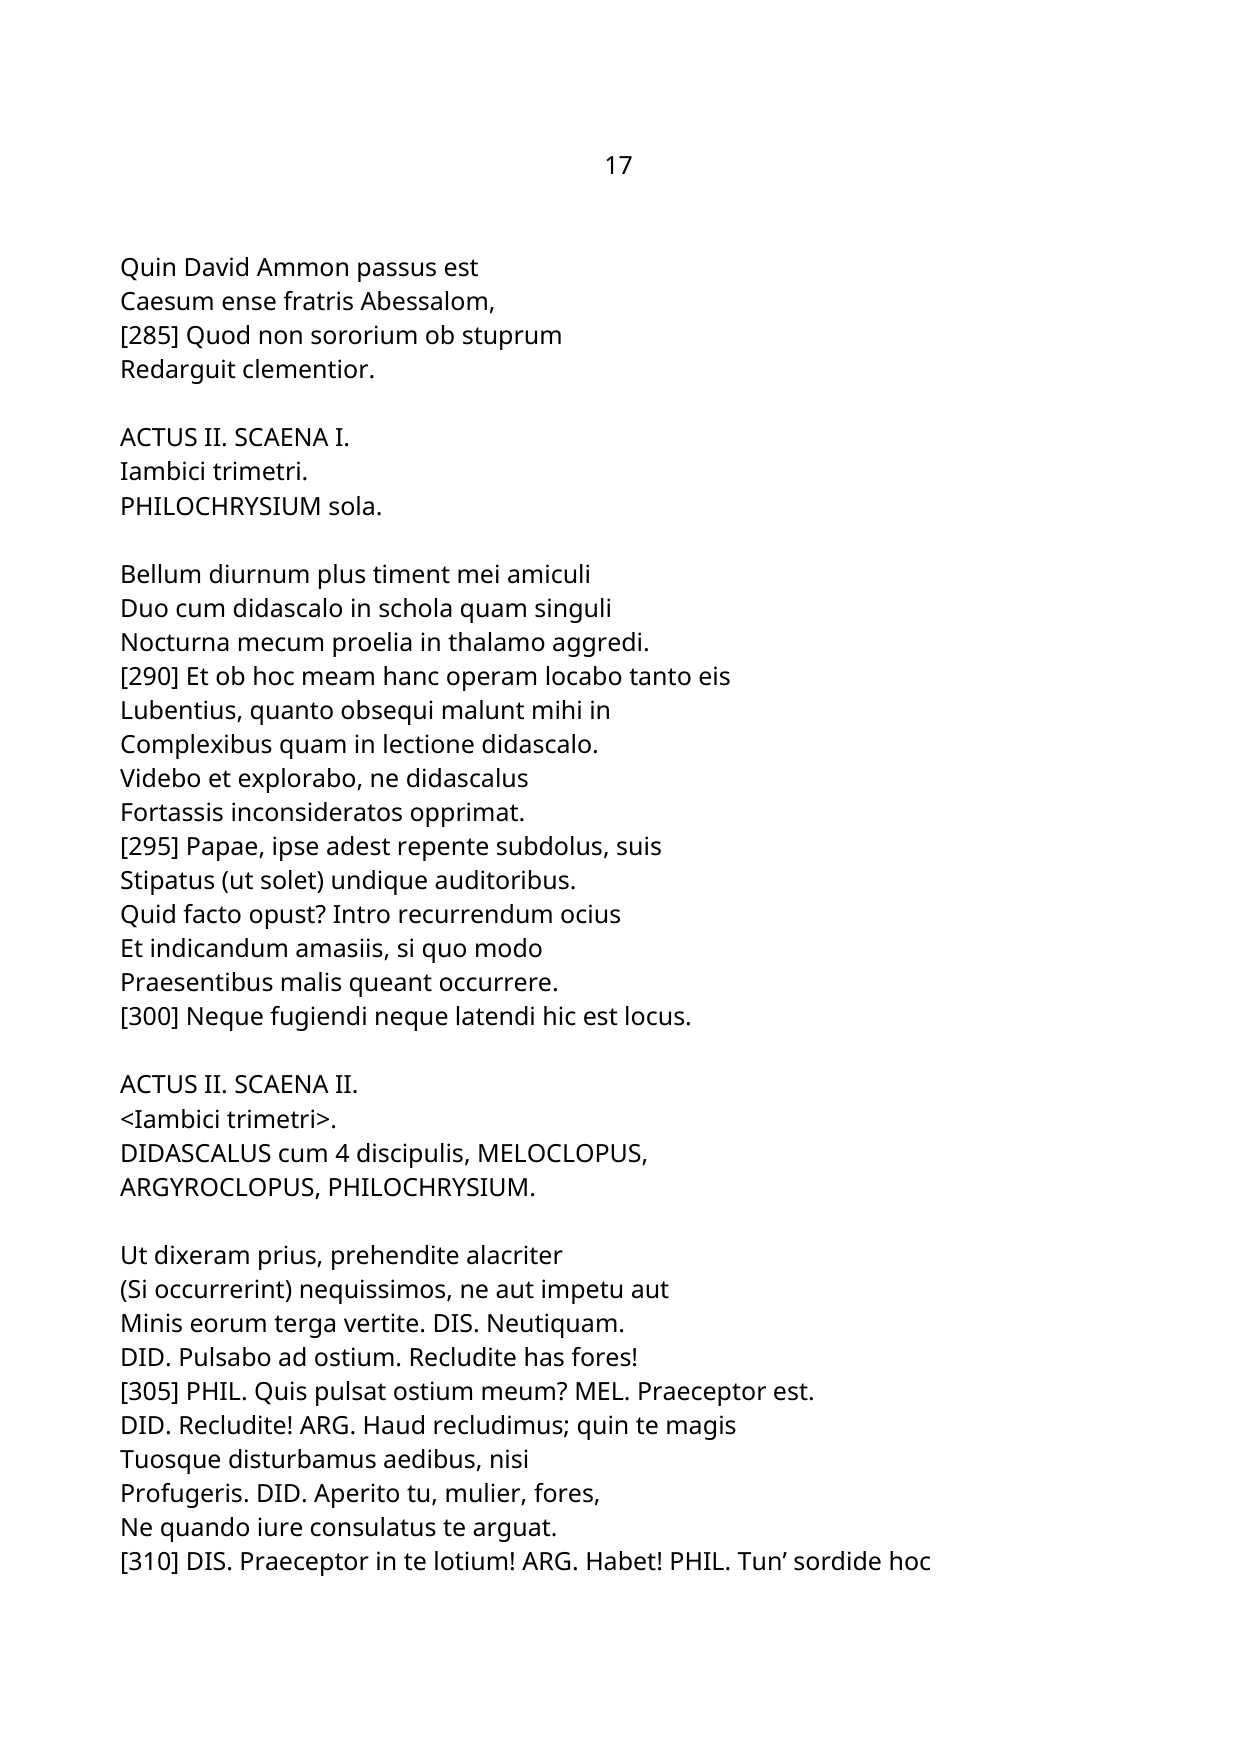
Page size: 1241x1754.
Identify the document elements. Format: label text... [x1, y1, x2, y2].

text <Iambici trimetri>. [120, 1101, 1120, 1135]
text Minis eorum terga vertite. DIS. Neutiquam. [120, 1306, 1120, 1340]
text PHILOCHRYSIUM sola. [120, 488, 1120, 522]
text ARGYROCLOPUS, PHILOCHRYSIUM. [120, 1169, 1120, 1203]
text Complexibus quam in lectione didascalo. [120, 727, 1120, 761]
text Ne quando iure consulatus te arguat. [120, 1510, 1120, 1544]
text Et indicandum amasiis, si quo modo [120, 931, 1120, 965]
text Profugeris. DID. Aperito tu, mulier, fores, [120, 1476, 1120, 1510]
text [305] PHIL. Quis pulsat ostium meum? MEL. Praeceptor est. [120, 1374, 1120, 1408]
text Videbo et explorabo, ne didascalus [120, 761, 1120, 795]
text Fortassis inconsideratos opprimat. [120, 795, 1120, 829]
text [295] Papae, ipse adest repente subdolus, suis [120, 829, 1120, 863]
text Praesentibus malis queant occurrere. [120, 965, 1120, 999]
text DID. Recludite! ARG. Haud recludimus; quin te magis [120, 1408, 1120, 1442]
text [290] Et ob hoc meam hanc operam locabo tanto eis [120, 658, 1120, 692]
text Duo cum didascalo in schola quam singuli [120, 590, 1120, 624]
text Iambici trimetri. [120, 454, 1120, 488]
text Quin David Ammon passus est [120, 250, 1120, 284]
text DIDASCALUS cum 4 discipulis, MELOCLOPUS, [120, 1135, 1120, 1169]
text Lubentius, quanto obsequi malunt mihi in [120, 692, 1120, 727]
text ACTUS II. SCAENA II. [120, 1067, 1120, 1101]
text Stipatus (ut solet) undique auditoribus. [120, 863, 1120, 897]
text Tuosque disturbamus aedibus, nisi [120, 1442, 1120, 1476]
text [300] Neque fugiendi neque latendi hic est locus. [120, 999, 1120, 1033]
text (Si occurrerint) nequissimos, ne aut impetu aut [120, 1272, 1120, 1306]
text Nocturna mecum proelia in thalamo aggredi. [120, 624, 1120, 658]
text Quid facto opust? Intro recurrendum ocius [120, 897, 1120, 931]
text Bellum diurnum plus timent mei amiculi [120, 556, 1120, 590]
text Ut dixeram prius, prehendite alacriter [120, 1237, 1120, 1272]
text Redarguit clementior. [120, 352, 1120, 386]
text DID. Pulsabo ad ostium. Recludite has fores! [120, 1340, 1120, 1374]
text ACTUS II. SCAENA I. [120, 420, 1120, 454]
text Caesum ense fratris Abessalom, [120, 284, 1120, 318]
text [285] Quod non sororium ob stuprum [120, 318, 1120, 352]
text [310] DIS. Praeceptor in te lotium! ARG. Habet! PHIL. Tun’ sordide hoc [120, 1544, 1120, 1578]
